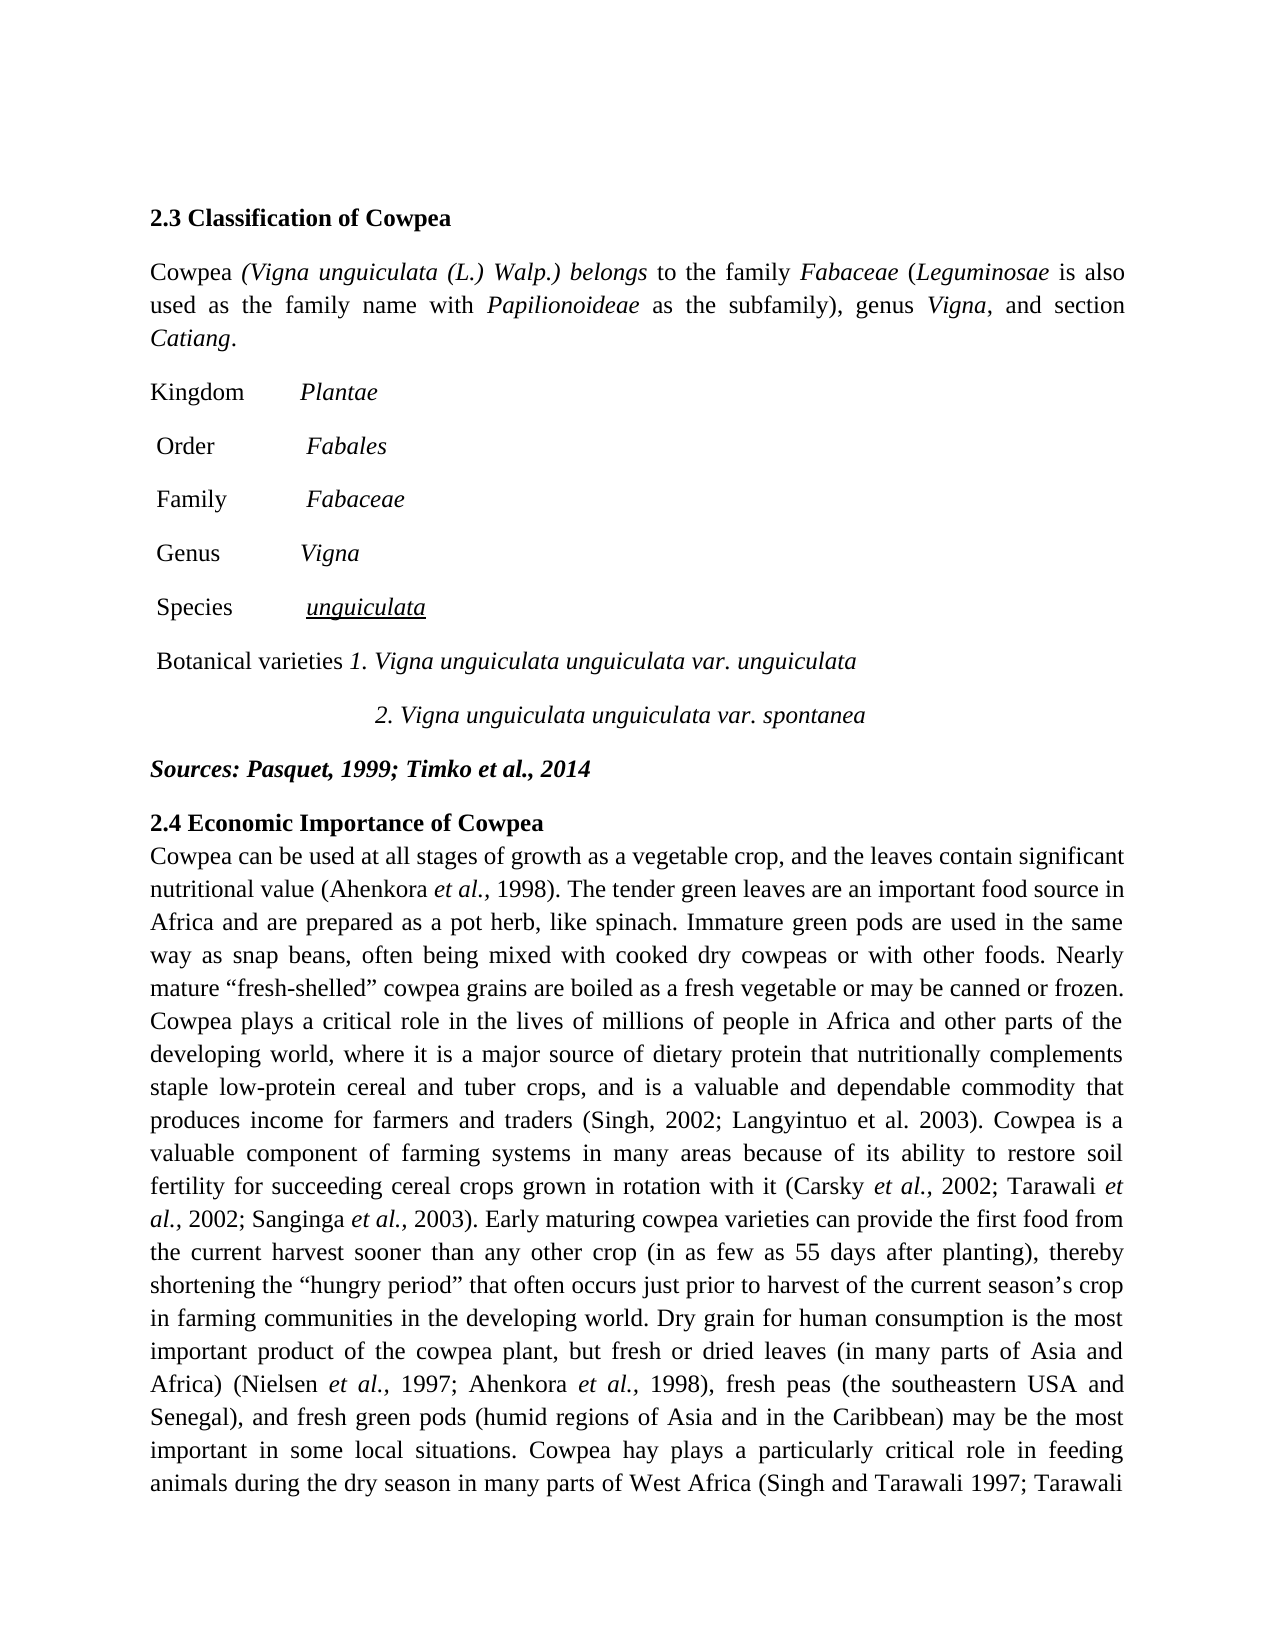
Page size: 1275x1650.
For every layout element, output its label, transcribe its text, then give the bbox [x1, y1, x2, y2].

text Genus Vigna [150, 538, 1125, 567]
text Botanical varieties 1. Vigna unguiculata unguiculata var. unguiculata [150, 646, 1125, 675]
text Kingdom Plantae [150, 377, 1125, 406]
text Species unguiculata [150, 592, 1125, 621]
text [150, 841, 1125, 1497]
text 2.4 Economic Importance of Cowpea [150, 808, 1125, 836]
text Sources: Pasquet, 1999; Timko et al., 2014 [150, 754, 1125, 783]
text Order Fabales [150, 431, 1125, 459]
text Family Fabaceae [150, 484, 1125, 513]
text 2. Vigna unguiculata unguiculata var. spontanea [300, 700, 1125, 729]
text Cowpea (Vigna unguiculata (L.) Walp.) belongs to the family Fabaceae (Leguminosae is also used as the family name with Papilionoideae as the subfamily), genus Vigna, and section Catiang. [150, 257, 1125, 352]
text 2.3 Classification of Cowpea [150, 203, 1125, 232]
